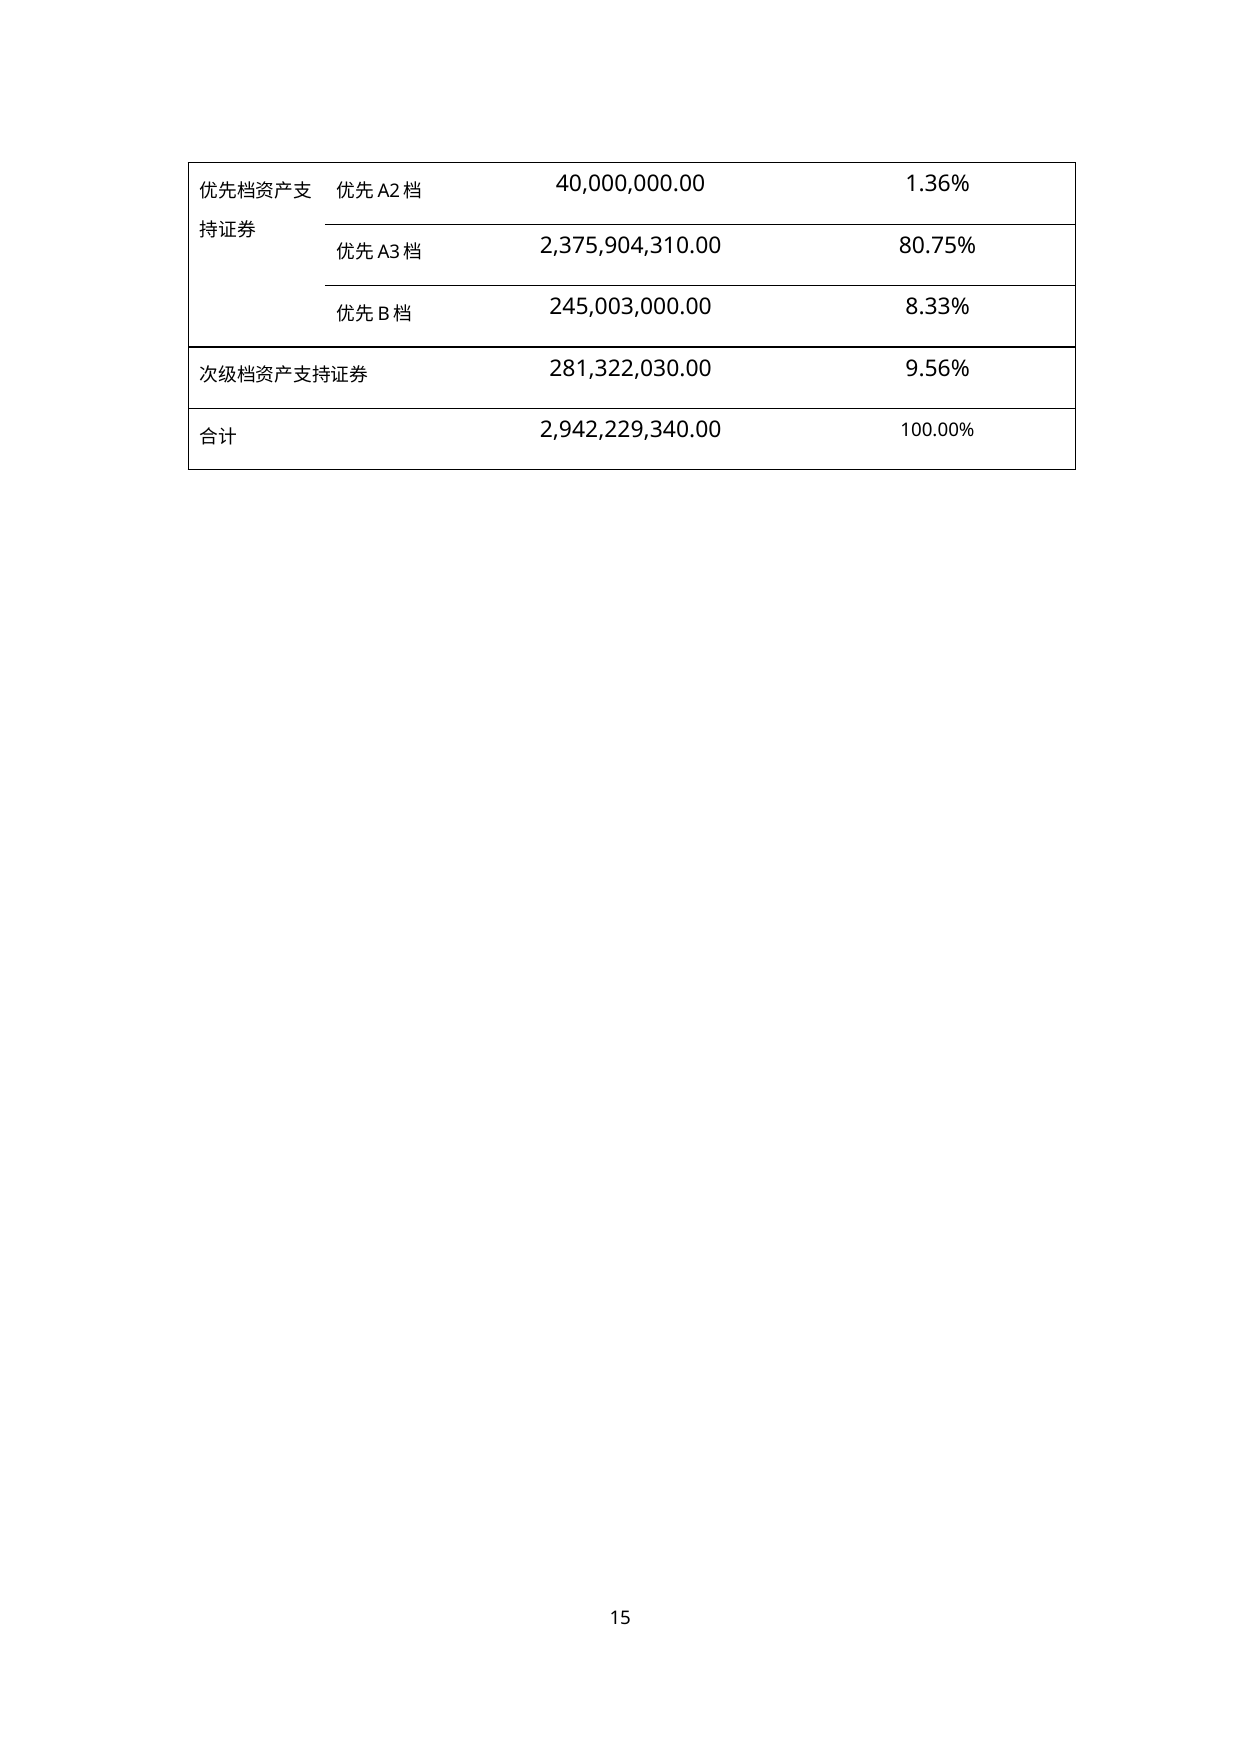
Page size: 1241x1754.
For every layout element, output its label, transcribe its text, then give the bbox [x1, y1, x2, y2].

table_cell 优先A2档 [325, 163, 462, 223]
table_cell [462, 348, 799, 408]
table_cell [799, 163, 1075, 223]
table_cell 优先B档 [325, 286, 462, 346]
table_cell 优先A3档 [325, 225, 462, 285]
table_cell [799, 225, 1075, 285]
table_cell 合计 [189, 409, 462, 469]
table_cell 优先档资产支持证券 [189, 163, 325, 346]
table_cell [462, 286, 799, 346]
table_cell [799, 286, 1075, 346]
table_cell [462, 409, 799, 469]
table_cell [799, 348, 1075, 408]
table_cell [462, 163, 799, 223]
table_cell 次级档资产支持证券 [189, 348, 462, 408]
table_cell 100.00% [799, 409, 1075, 469]
table_cell [462, 225, 799, 285]
